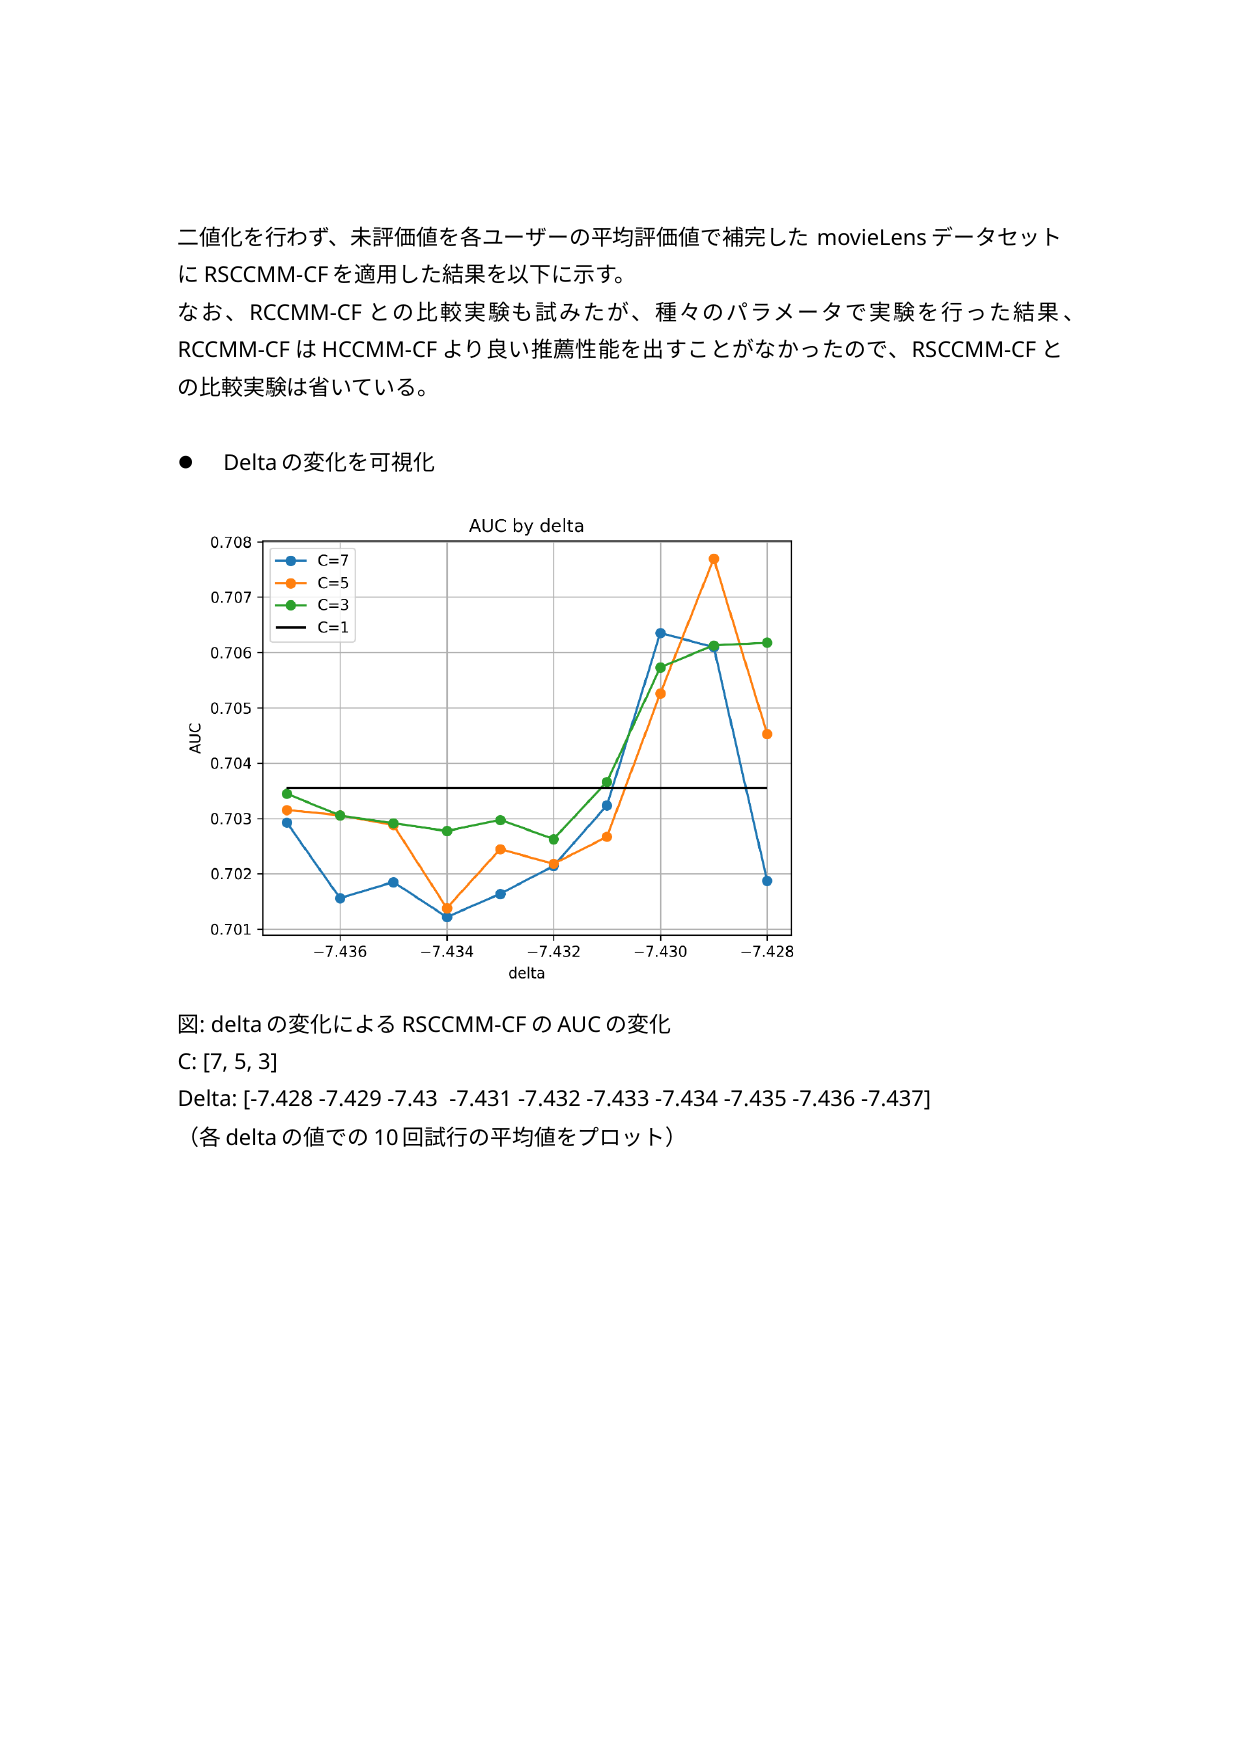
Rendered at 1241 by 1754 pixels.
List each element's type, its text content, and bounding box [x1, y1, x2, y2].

text C: [7, 5, 3] [177, 1042, 1063, 1079]
text なお、RCCMM-CFとの比較実験も試みたが、種々のパラメータで実験を行った結果、RCCMM-CFはHCCMM-CFより良い推薦性能を出すことがなかったので、RSCCMM-CFとの比較実験は省いている。 [177, 292, 1063, 404]
list Deltaの変化を可視化 [177, 442, 1063, 479]
picture [177, 479, 859, 991]
text Delta: [-7.428 -7.429 -7.43 -7.431 -7.432 -7.433 -7.434 -7.435 -7.436 -7.437] [177, 1079, 1063, 1117]
text 二値化を行わず、未評価値を各ユーザーの平均評価値で補完したmovieLensデータセットにRSCCMM-CFを適用した結果を以下に示す。 [177, 217, 1063, 292]
text （各deltaの値での10回試行の平均値をプロット） [177, 1117, 1063, 1154]
text 図: deltaの変化によるRSCCMM-CFのAUCの変化 [177, 1004, 1063, 1042]
